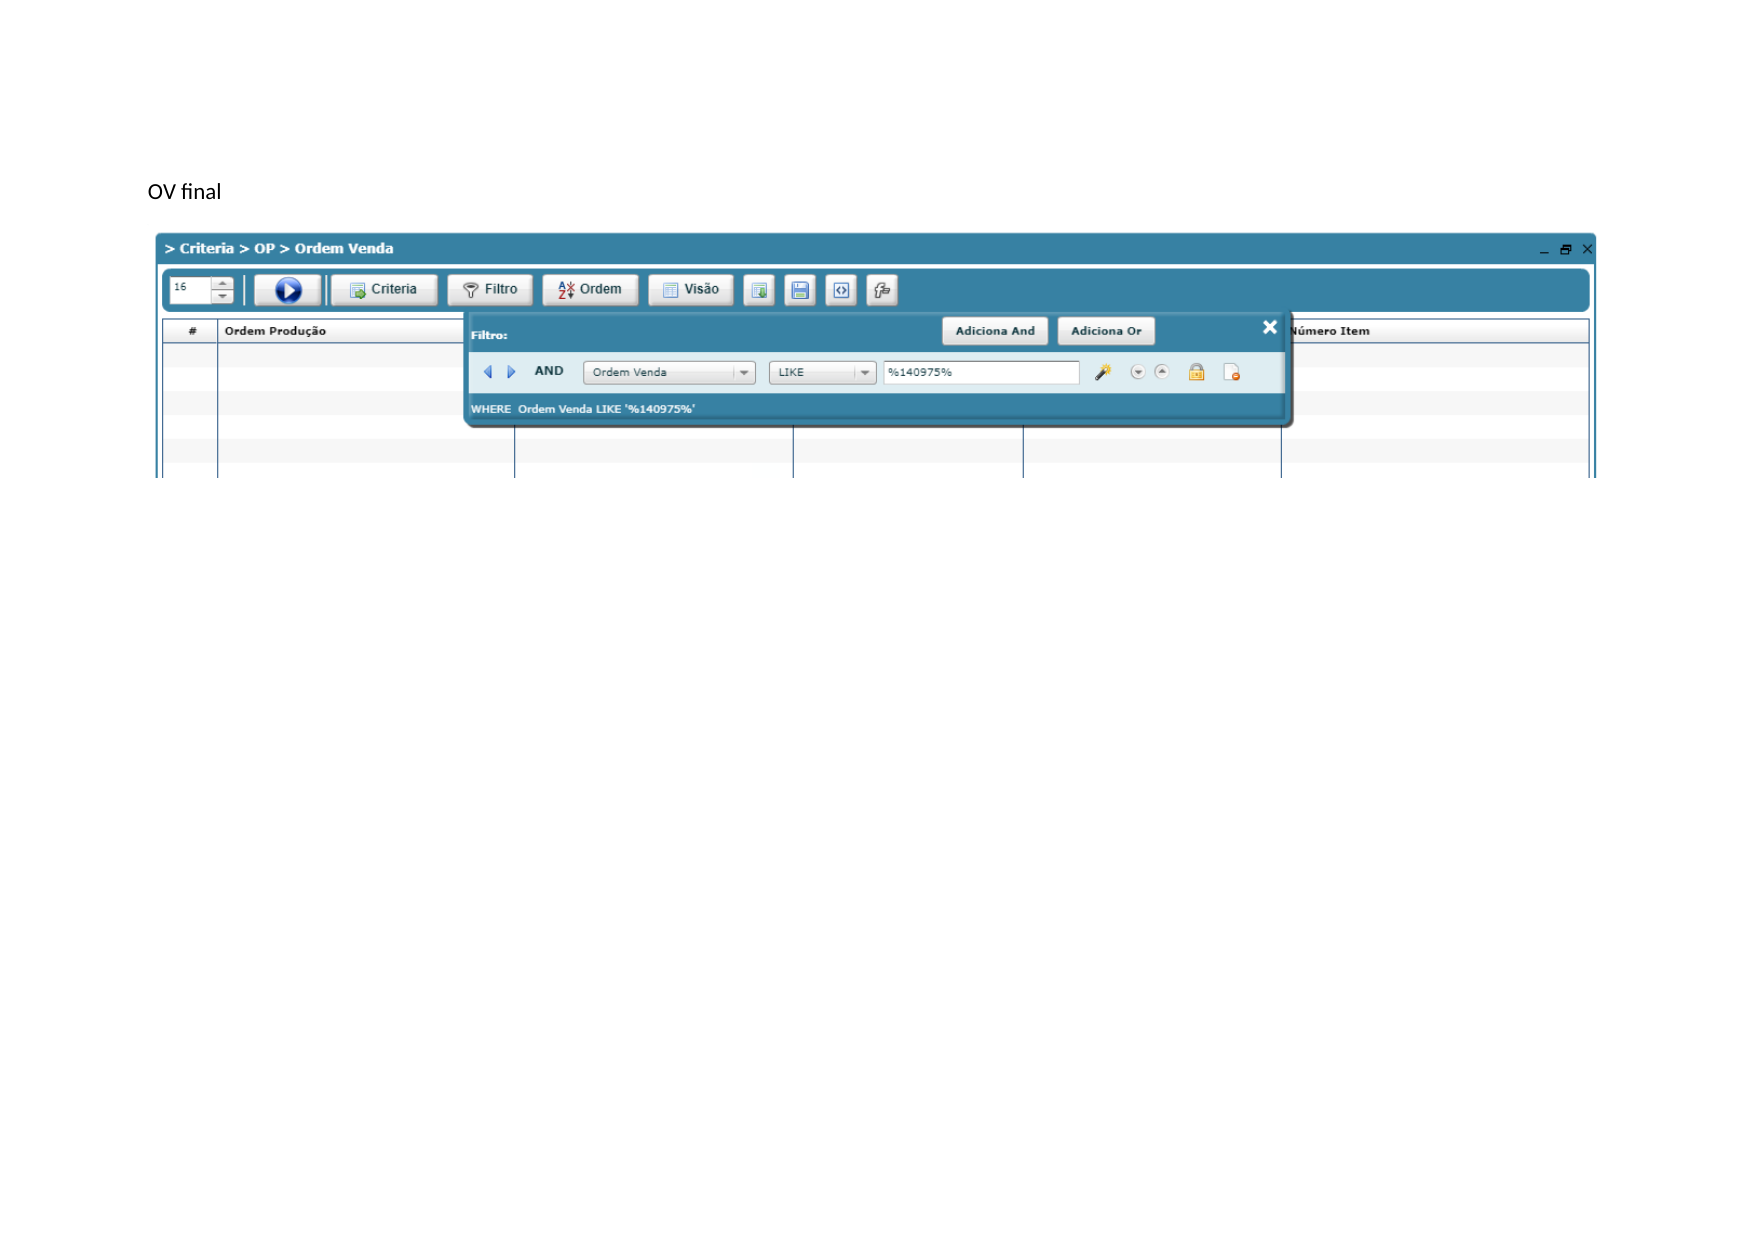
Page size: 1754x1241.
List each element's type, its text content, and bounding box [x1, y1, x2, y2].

picture [147, 224, 1607, 478]
text OV final [148, 177, 1606, 205]
